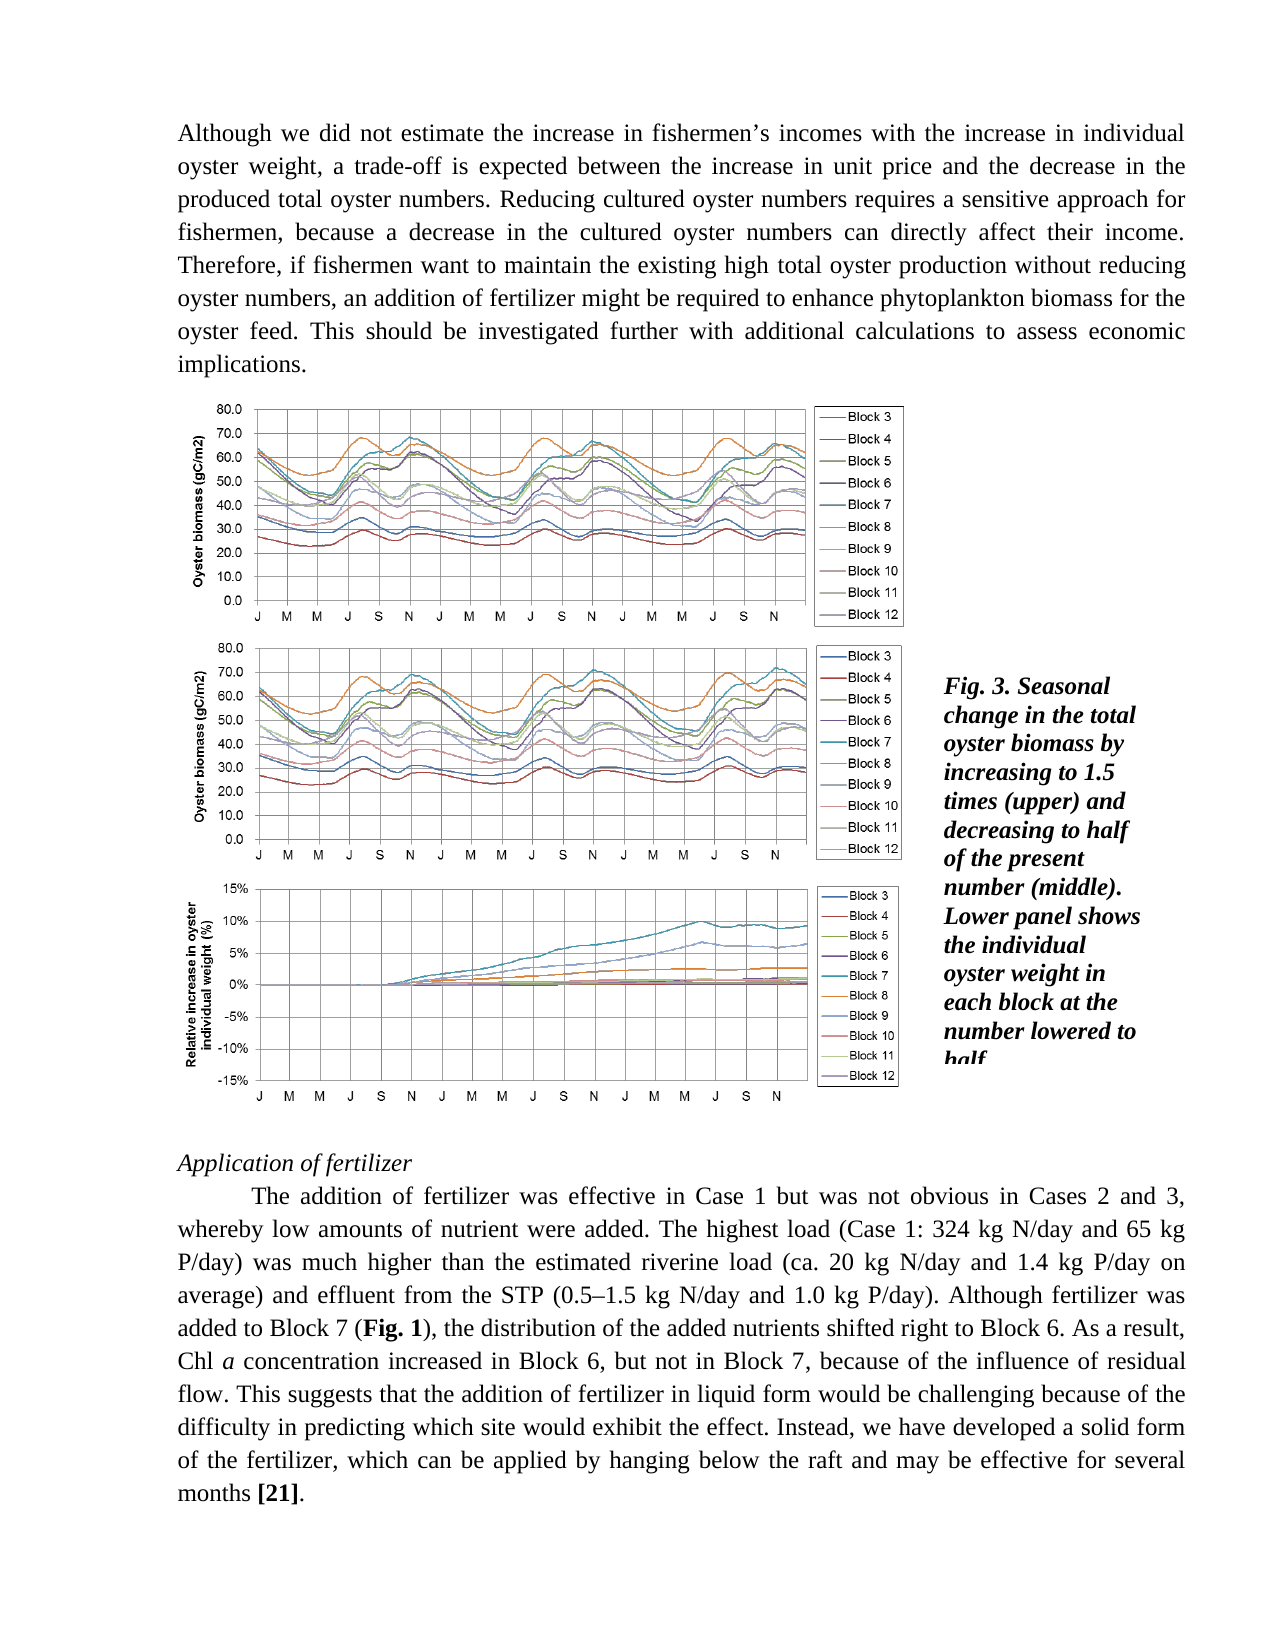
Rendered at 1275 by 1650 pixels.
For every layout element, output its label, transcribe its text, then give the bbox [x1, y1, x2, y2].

picture [177, 398, 919, 1113]
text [177, 118, 1186, 378]
text Application of fertilizer [177, 1148, 1186, 1177]
text The addition of fertilizer was effective in Case 1 but was not obvious in Cases 2 and 3, whereby low amounts of nutrient were added. The highest load (Case 1: 324 kg N/day and 65 kg P/day) was much higher than the estimated riverine load (ca. 20 kg N/day and 1.4 kg P/day on average) and effluent from the STP (0.5–1.5 kg N/day and 1.0 kg P/day). Although fertilizer was added to Block 7 (Fig. 1), the distribution of the added nutrients shifted right to Block 6. As a result, Chl a concentration increased in Block 6, but not in Block 7, because of the influence of residual flow. This suggests that the addition of fertilizer in liquid form would be challenging because of the difficulty in predicting which site would exhibit the effect. Instead, we have developed a solid form of the fertilizer, which can be applied by hanging below the raft and may be effective for several months [21]. [177, 1181, 1186, 1507]
